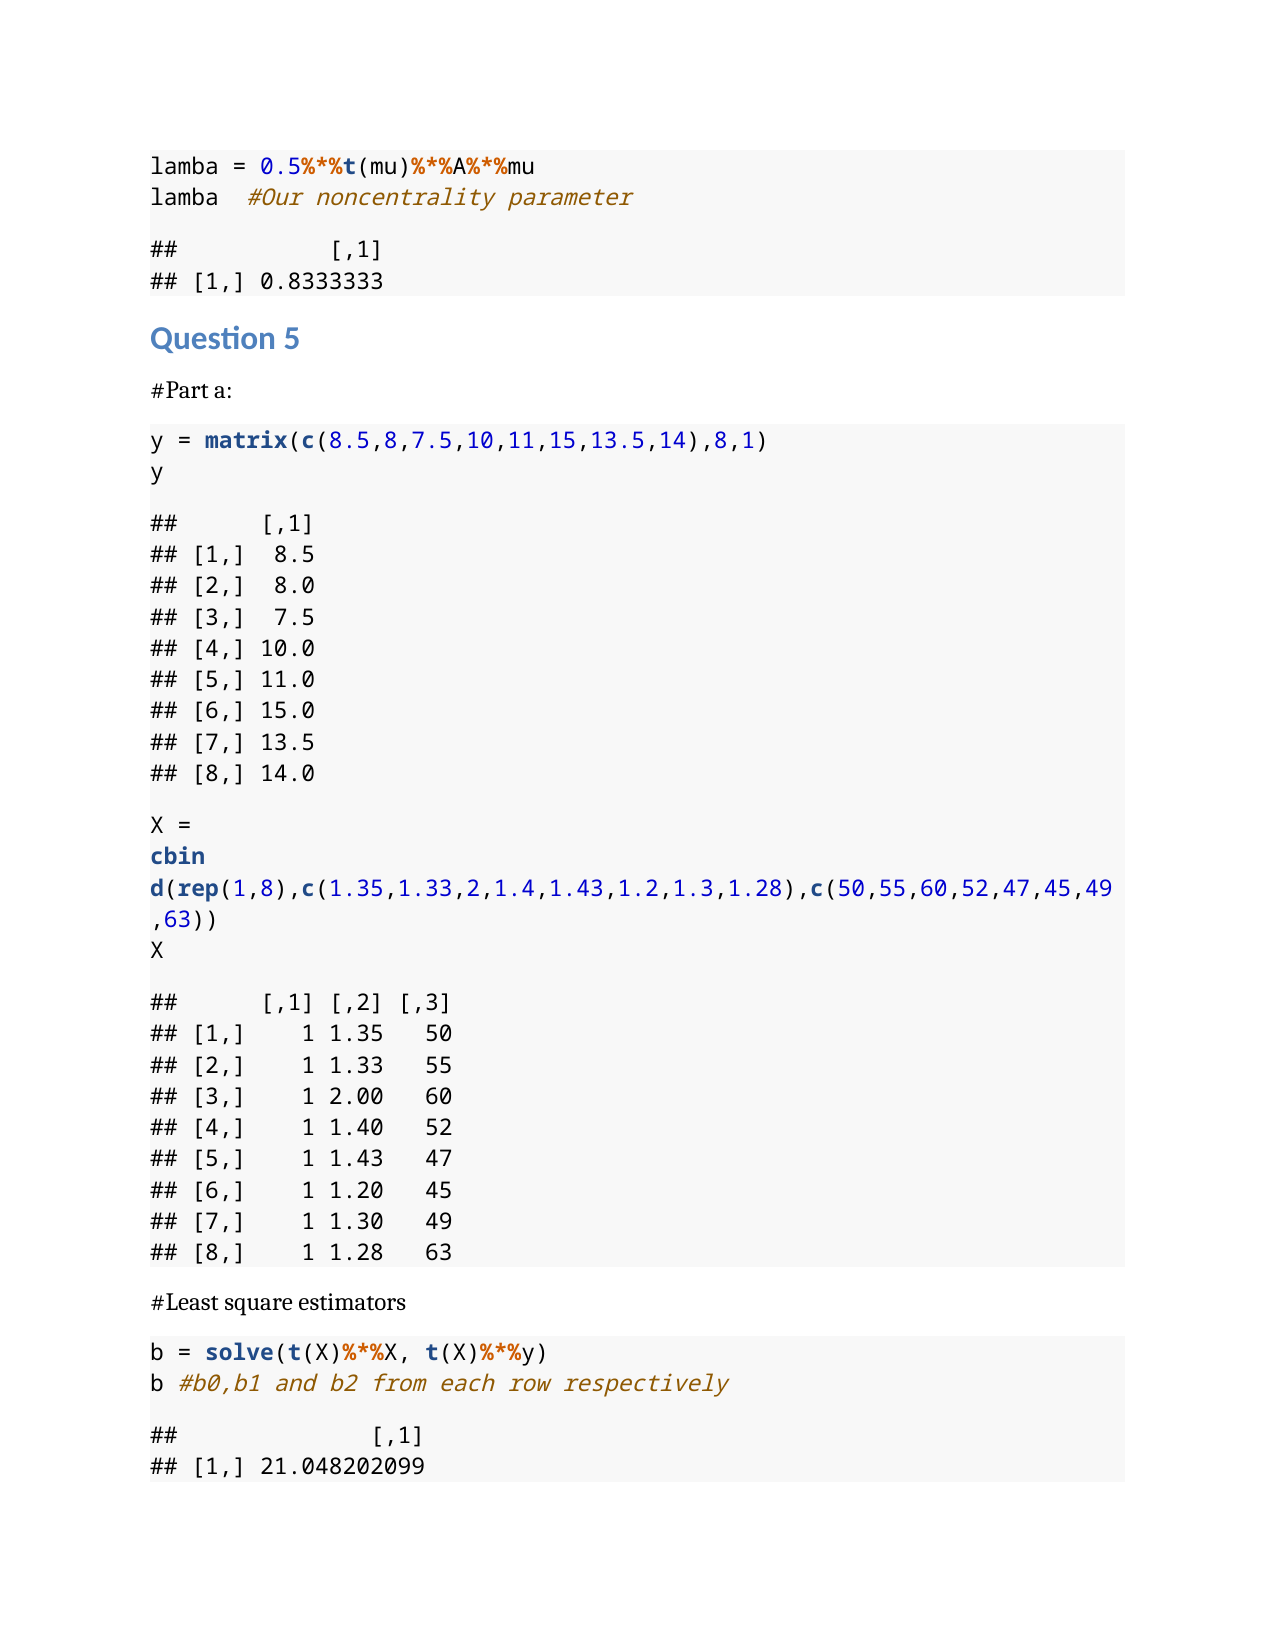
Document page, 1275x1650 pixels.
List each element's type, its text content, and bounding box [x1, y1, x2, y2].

text lamba = 0.5%*%t(mu)%*%A%*%mu lamba #Our noncentrality parameter [535, 150, 1125, 212]
text X = cbind(rep(1,8),c(1.35,1.33,2,1.4,1.43,1.2,1.3,1.28),c(50,55,60,52,47,45,49,63)) X [164, 809, 1125, 965]
text ## [,1] [,2] [,3] ## [1,] 1 1.35 50 ## [2,] 1 1.33 55 ## [3,] 1 2.00 60 ## [4,] 1 1.40 52 ## [5,] 1 1.43 47 ## [6,] 1 1.20 45 ## [7,] 1 1.30 49 ## [8,] 1 1.28 63 [150, 986, 1125, 1267]
text #Part a: [150, 376, 1125, 405]
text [150, 1419, 1125, 1482]
text ## [,1] ## [1,] 8.5 ## [2,] 8.0 ## [3,] 7.5 ## [4,] 10.0 ## [5,] 11.0 ## [6,] 15.0 ## [7,] 13.5 ## [8,] 14.0 [150, 507, 1125, 788]
subtitle Question 5 [150, 317, 1125, 357]
text b = solve(t(X)%*%X, t(X)%*%y) b #b0,b1 and b2 from each row respectively [549, 1336, 1125, 1398]
text #Least square estimators [150, 1288, 1125, 1317]
text ## [,1] ## [1,] 0.8333333 [150, 233, 1125, 296]
text y = matrix(c(8.5,8,7.5,10,11,15,13.5,14),8,1) y [164, 424, 1125, 486]
